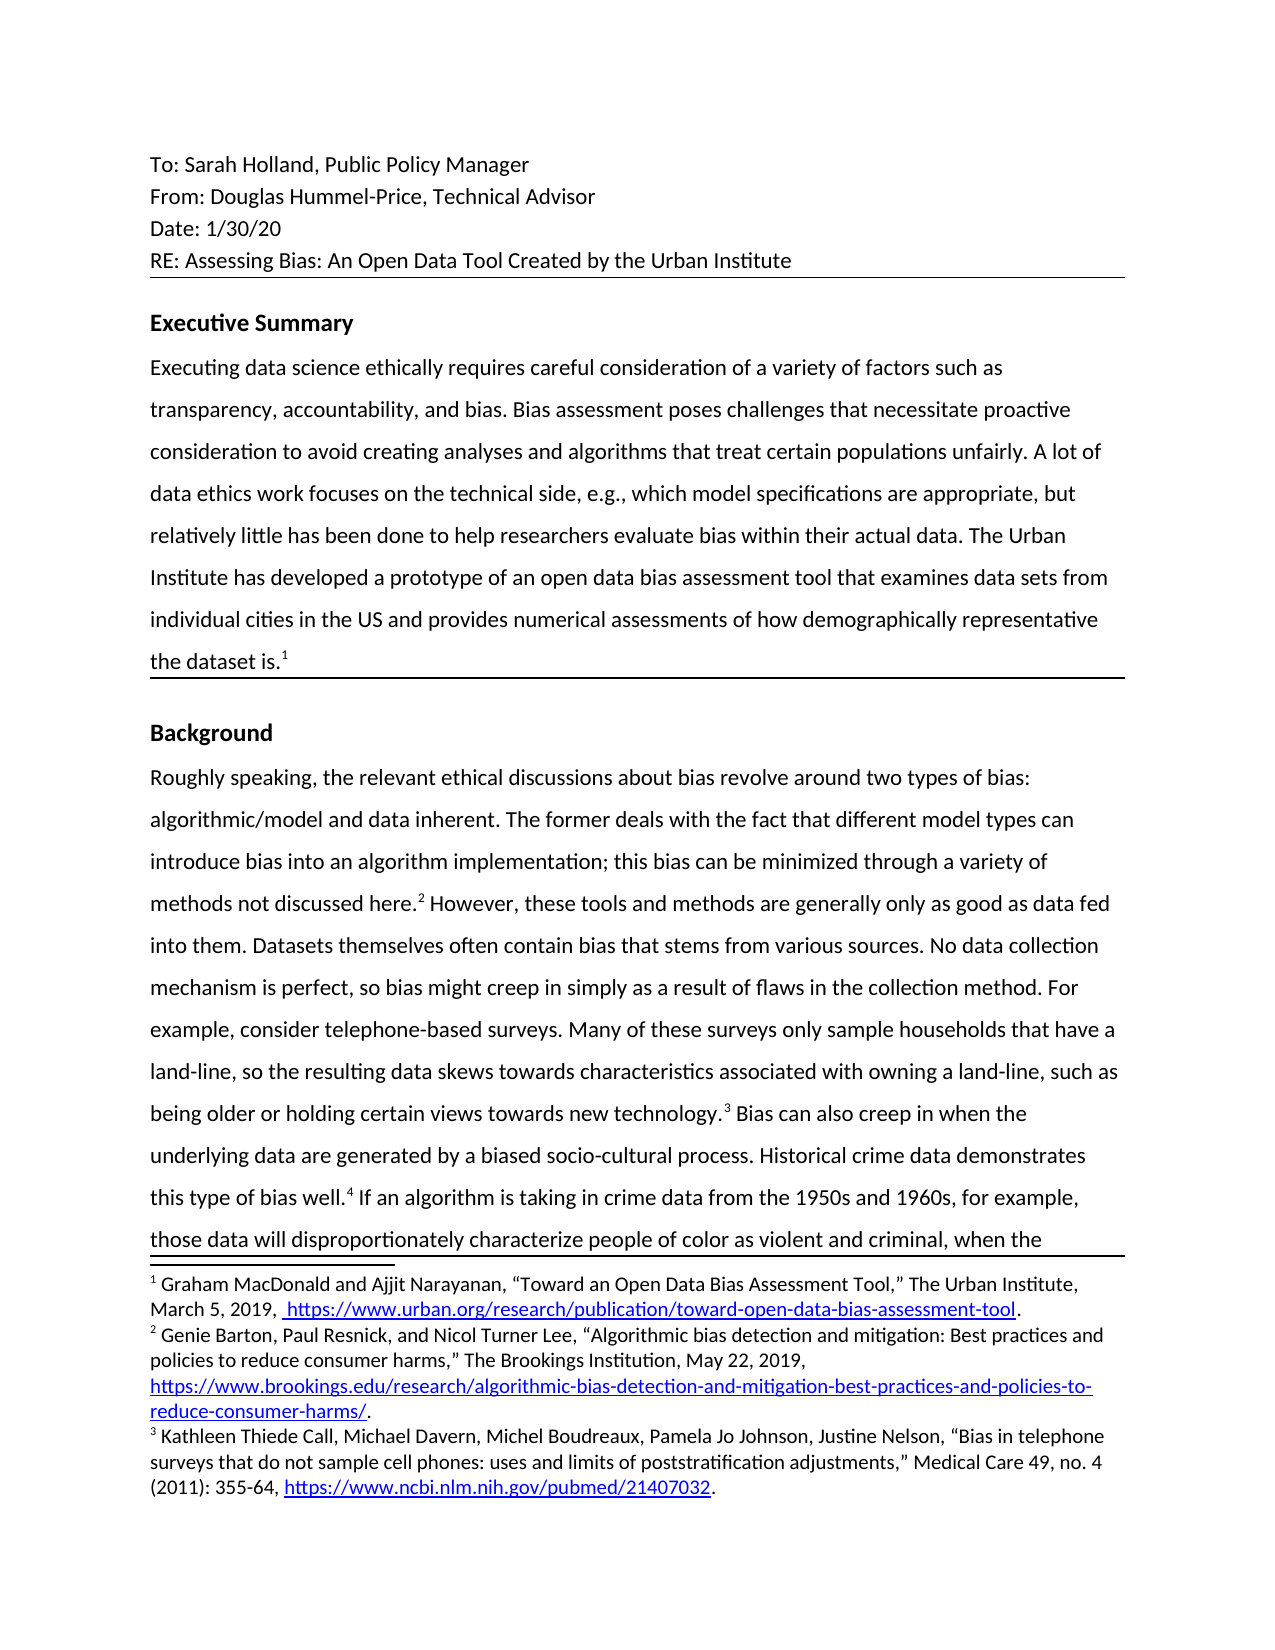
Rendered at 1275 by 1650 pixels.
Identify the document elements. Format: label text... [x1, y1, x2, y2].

text To: Sarah Holland, Public Policy Manager [150, 150, 1125, 178]
text From: Douglas Hummel-Price, Technical Advisor [150, 182, 1125, 210]
text Background [150, 718, 1125, 748]
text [150, 763, 1125, 1255]
text Date: 1/30/20 [150, 214, 1125, 242]
text Executing data science ethically requires careful consideration of a variety of factors such as transparency, accountability, and bias. Bias assessment poses challenges that necessitate proactive consideration to avoid creating analyses and algorithms that treat certain populations unfairly. A lot of data ethics work focuses on the technical side, e.g., which model specifications are appropriate, but relatively little has been done to help researchers evaluate bias within their actual data. The Urban Institute has developed a prototype of an open data bias assessment tool that examines data sets from individual cities in the US and provides numerical assessments of how demographically representative the dataset is. [150, 353, 1125, 677]
text RE: Assessing Bias: An Open Data Tool Created by the Urban Institute [150, 247, 1125, 277]
text Executive Summary [150, 307, 1125, 338]
